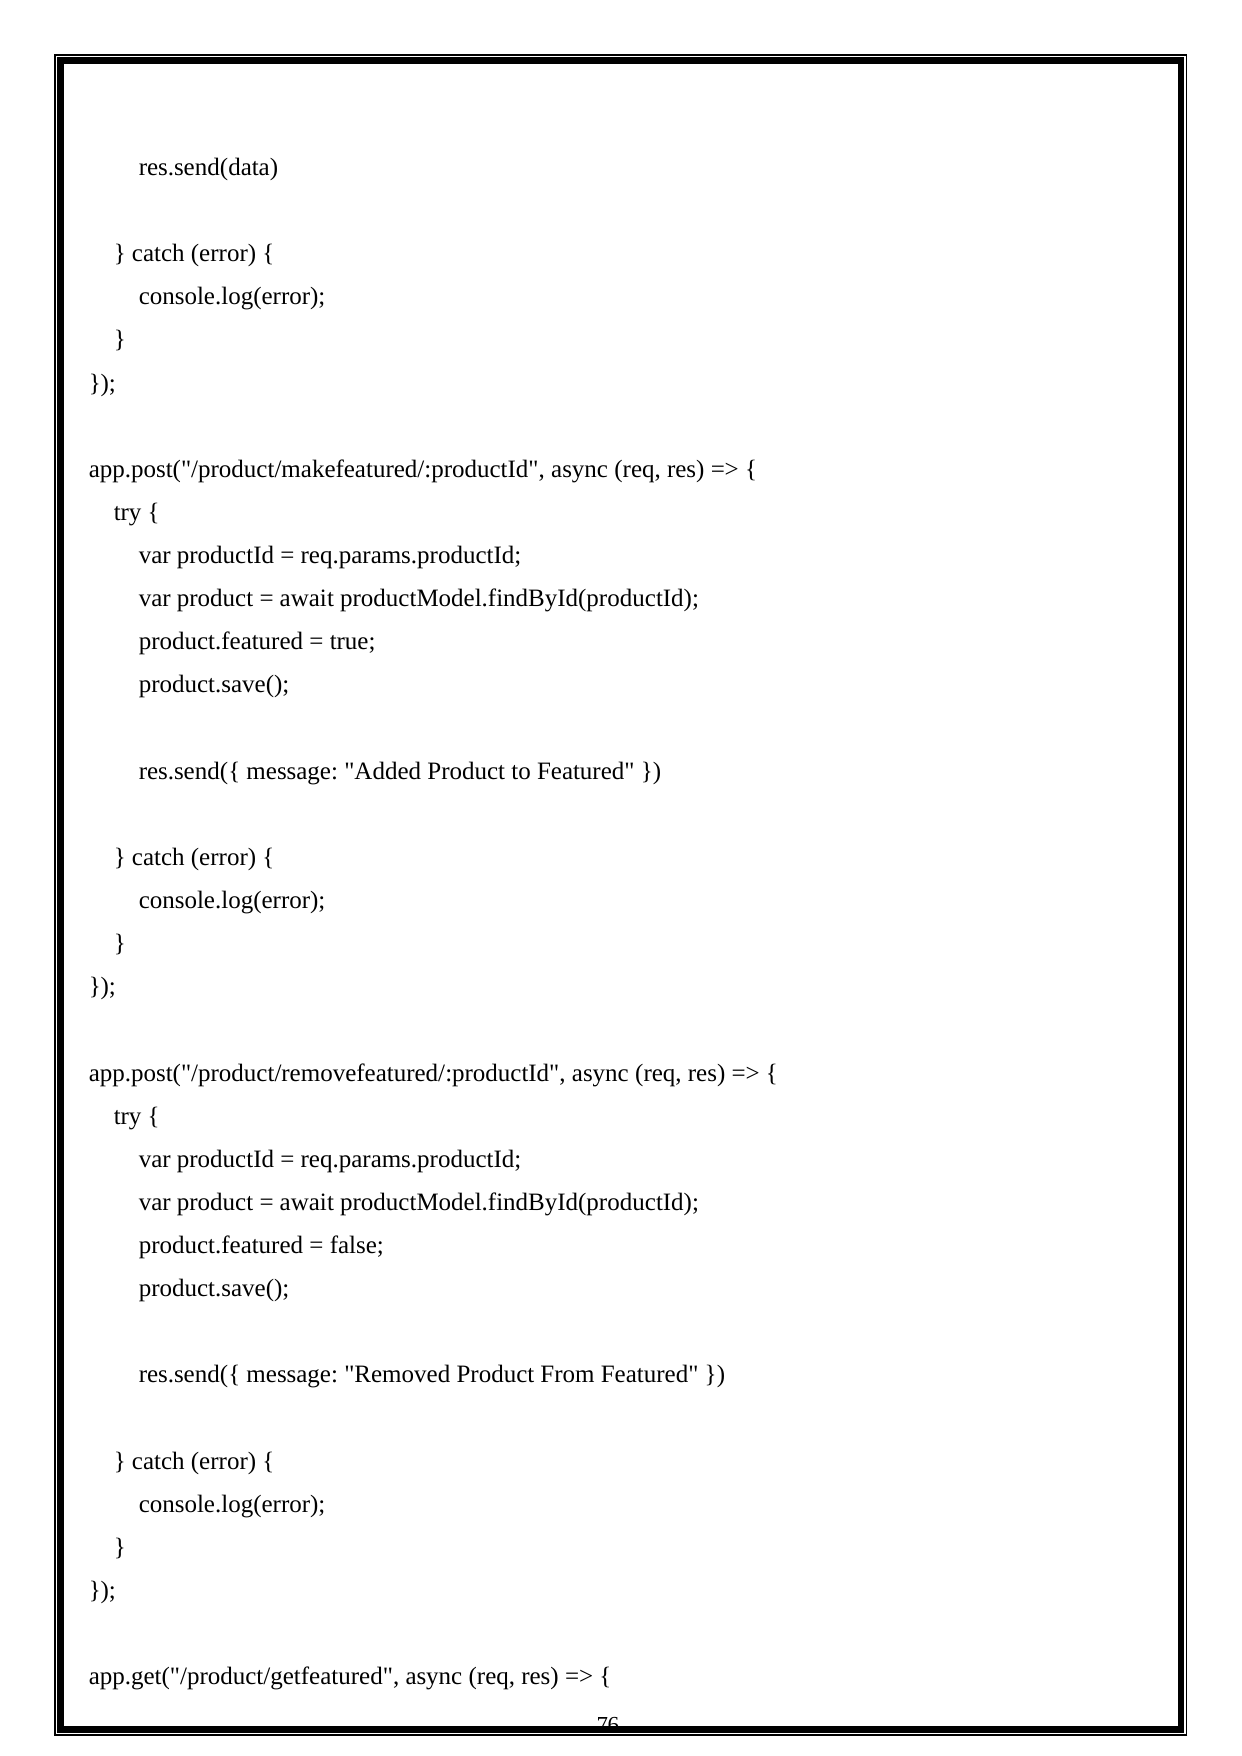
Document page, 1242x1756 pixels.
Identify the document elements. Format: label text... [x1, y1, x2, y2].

text res.send({ message: "Removed Product From Featured" }) [88, 1359, 1138, 1388]
text product.save(); [88, 669, 1138, 698]
text } catch (error) { [88, 1446, 1138, 1474]
text try { [88, 497, 1138, 526]
text var productId = req.params.productId; [88, 1144, 1138, 1173]
text } catch (error) { [88, 842, 1138, 871]
text var product = await productModel.findById(productId); [88, 583, 1138, 612]
text var product = await productModel.findById(productId); [88, 1187, 1138, 1216]
text }); [88, 971, 1138, 1000]
text } [88, 1532, 1138, 1561]
text res.send({ message: "Added Product to Featured" }) [88, 756, 1138, 784]
text } [88, 928, 1138, 957]
text product.featured = true; [88, 626, 1138, 655]
text app.post("/product/makefeatured/:productId", async (req, res) => { [88, 454, 1138, 483]
text console.log(error); [88, 1489, 1138, 1518]
text }); [88, 1575, 1138, 1604]
text } catch (error) { [88, 238, 1138, 267]
text try { [88, 1101, 1138, 1129]
text app.get("/product/getfeatured", async (req, res) => { [88, 1661, 1138, 1690]
text var productId = req.params.productId; [88, 540, 1138, 569]
text }); [88, 368, 1138, 396]
text console.log(error); [88, 885, 1138, 914]
text res.send(data) [88, 152, 1138, 181]
text product.save(); [88, 1273, 1138, 1302]
text app.post("/product/removefeatured/:productId", async (req, res) => { [88, 1058, 1138, 1086]
text console.log(error); [88, 281, 1138, 310]
text product.featured = false; [88, 1230, 1138, 1259]
text } [88, 324, 1138, 353]
